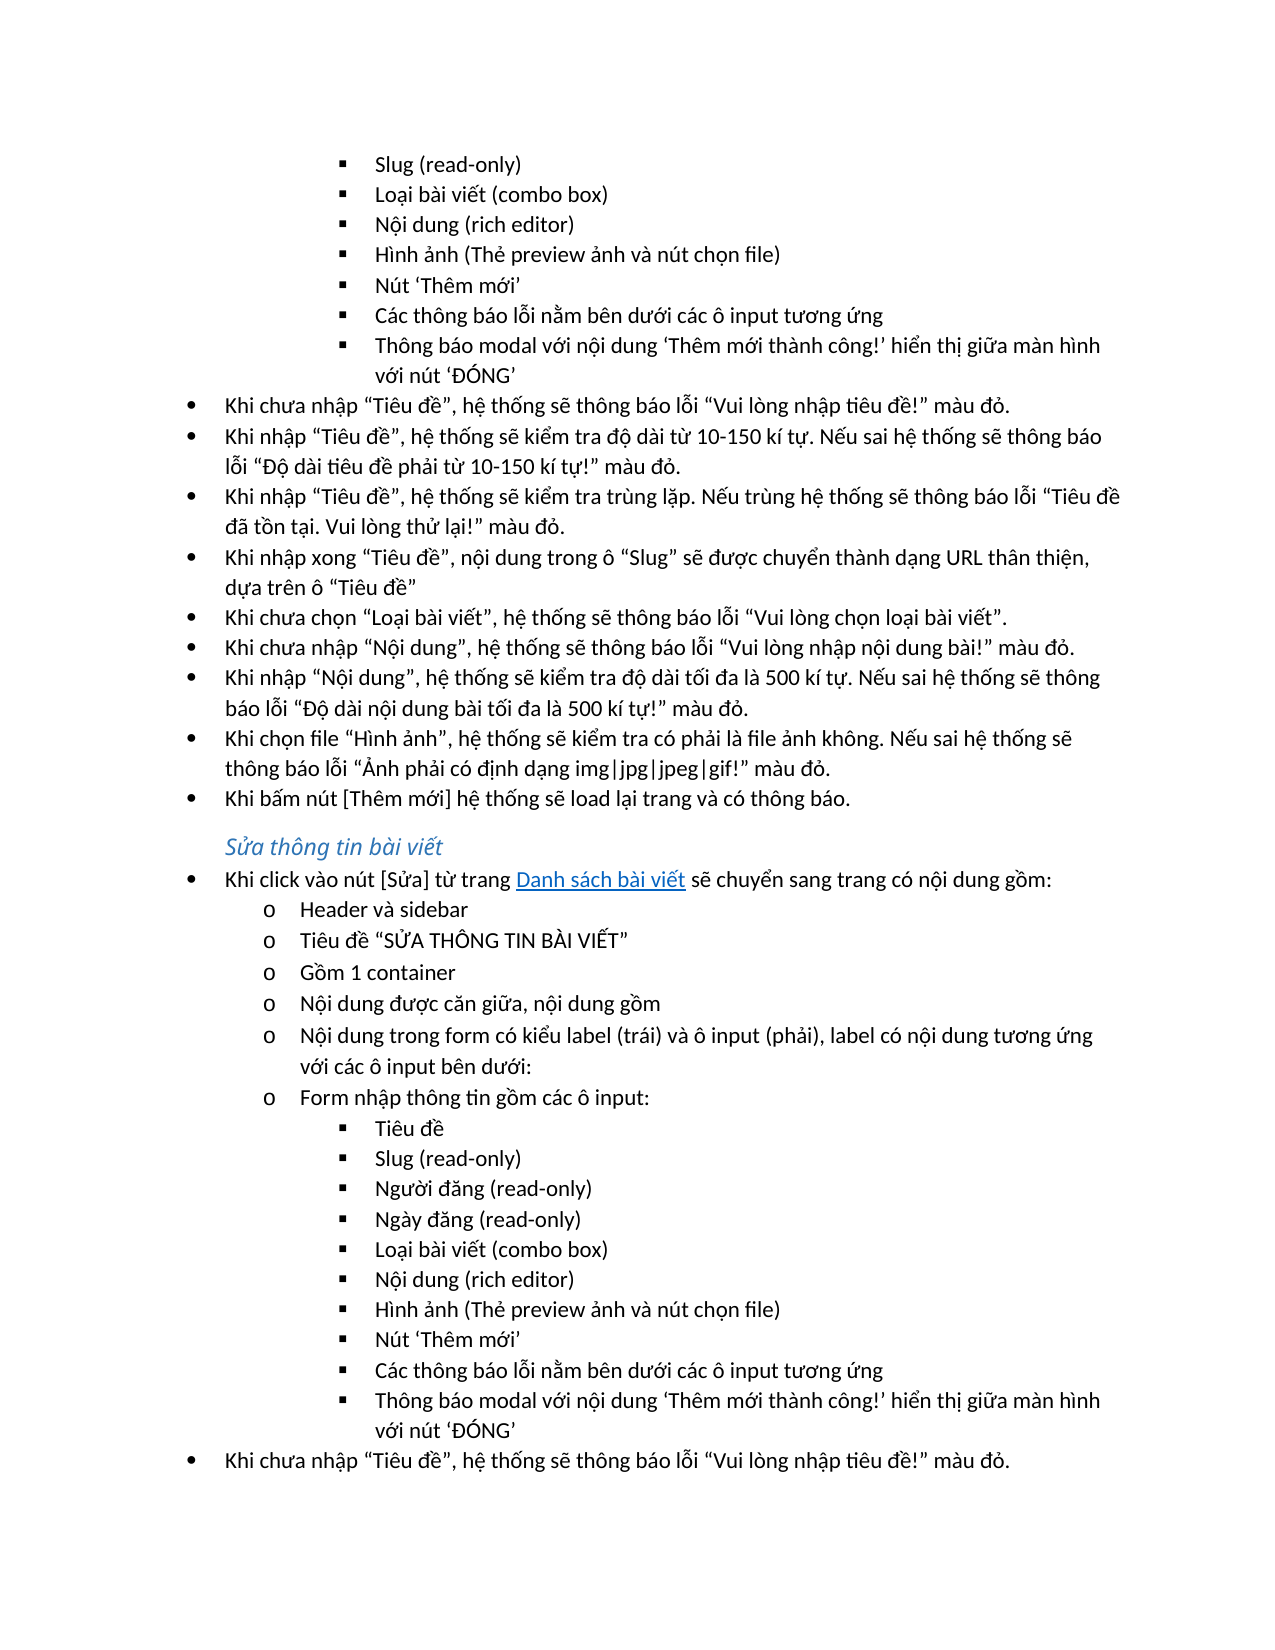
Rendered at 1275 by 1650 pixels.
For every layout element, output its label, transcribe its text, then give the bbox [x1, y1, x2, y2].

list Khi chưa chọn “Loại bài viết”, hệ thống sẽ thông báo lỗi “Vui lòng chọn loại bài viết”. [187, 603, 1125, 631]
list Hình ảnh (Thẻ preview ảnh và nút chọn file) [337, 241, 1125, 269]
list Nút ‘Thêm mới’ [337, 1326, 1125, 1353]
list Nội dung trong form có kiểu label (trái) và ô input (phải), label có nội dung tương ứng với các ô input bên dưới: [262, 1021, 1125, 1080]
list Khi bấm nút [Thêm mới] hệ thống sẽ load lại trang và có thông báo. [187, 784, 1125, 812]
list Khi chưa nhập “Nội dung”, hệ thống sẽ thông báo lỗi “Vui lòng nhập nội dung bài!” màu đỏ. [187, 633, 1125, 661]
list Slug (read-only) [337, 150, 1125, 178]
list Ngày đăng (read-only) [337, 1205, 1125, 1233]
list Các thông báo lỗi nằm bên dưới các ô input tương ứng [337, 301, 1125, 329]
list Người đăng (read-only) [337, 1174, 1125, 1202]
list Khi nhập “Tiêu đề”, hệ thống sẽ kiểm tra trùng lặp. Nếu trùng hệ thống sẽ thông báo lỗi “Tiêu đề đã tồn tại. Vui lòng thử lại!” màu đỏ. [187, 482, 1125, 541]
list Loại bài viết (combo box) [337, 1235, 1125, 1263]
list Nội dung (rich editor) [337, 1265, 1125, 1293]
list Khi nhập “Nội dung”, hệ thống sẽ kiểm tra độ dài tối đa là 500 kí tự. Nếu sai hệ thống sẽ thông báo lỗi “Độ dài nội dung bài tối đa là 500 kí tự!” màu đỏ. [187, 663, 1125, 722]
list Hình ảnh (Thẻ preview ảnh và nút chọn file) [337, 1295, 1125, 1323]
list Nội dung được căn giữa, nội dung gồm [262, 989, 1125, 1019]
list Nội dung (rich editor) [337, 210, 1125, 238]
list Loại bài viết (combo box) [337, 180, 1125, 208]
list Tiêu đề “SỬA THÔNG TIN BÀI VIẾT” [262, 927, 1125, 956]
list Tiêu đề [337, 1114, 1125, 1142]
list Thông báo modal với nội dung ‘Thêm mới thành công!’ hiển thị giữa màn hình với nút ‘ĐÓNG’ [337, 331, 1125, 389]
list Slug (read-only) [337, 1144, 1125, 1172]
list Khi nhập xong “Tiêu đề”, nội dung trong ô “Slug” sẽ được chuyển thành dạng URL thân thiện, dựa trên ô “Tiêu đề” [187, 543, 1125, 601]
list Form nhập thông tin gồm các ô input: [262, 1083, 1125, 1112]
list Gồm 1 container [262, 958, 1125, 987]
list Khi chưa nhập “Tiêu đề”, hệ thống sẽ thông báo lỗi “Vui lòng nhập tiêu đề!” màu đỏ. [187, 1446, 1125, 1474]
list Thông báo modal với nội dung ‘Thêm mới thành công!’ hiển thị giữa màn hình với nút ‘ĐÓNG’ [337, 1386, 1125, 1444]
list Khi nhập “Tiêu đề”, hệ thống sẽ kiểm tra độ dài từ 10-150 kí tự. Nếu sai hệ thống sẽ thông báo lỗi “Độ dài tiêu đề phải từ 10-150 kí tự!” màu đỏ. [187, 422, 1125, 480]
list Khi chọn file “Hình ảnh”, hệ thống sẽ kiểm tra có phải là file ảnh không. Nếu sai hệ thống sẽ thông báo lỗi “Ảnh phải có định dạng img|jpg|jpeg|gif!” màu đỏ. [187, 724, 1125, 782]
subtitle Sửa thông tin bài viết [225, 831, 1125, 862]
list Khi chưa nhập “Tiêu đề”, hệ thống sẽ thông báo lỗi “Vui lòng nhập tiêu đề!” màu đỏ. [187, 392, 1125, 420]
list Header và sidebar [262, 895, 1125, 924]
list Khi click vào nút [Sửa] từ trang Danh sách bài viết sẽ chuyển sang trang có nội dung gồm: [187, 865, 1125, 893]
list Các thông báo lỗi nằm bên dưới các ô input tương ứng [337, 1356, 1125, 1384]
list Nút ‘Thêm mới’ [337, 271, 1125, 299]
